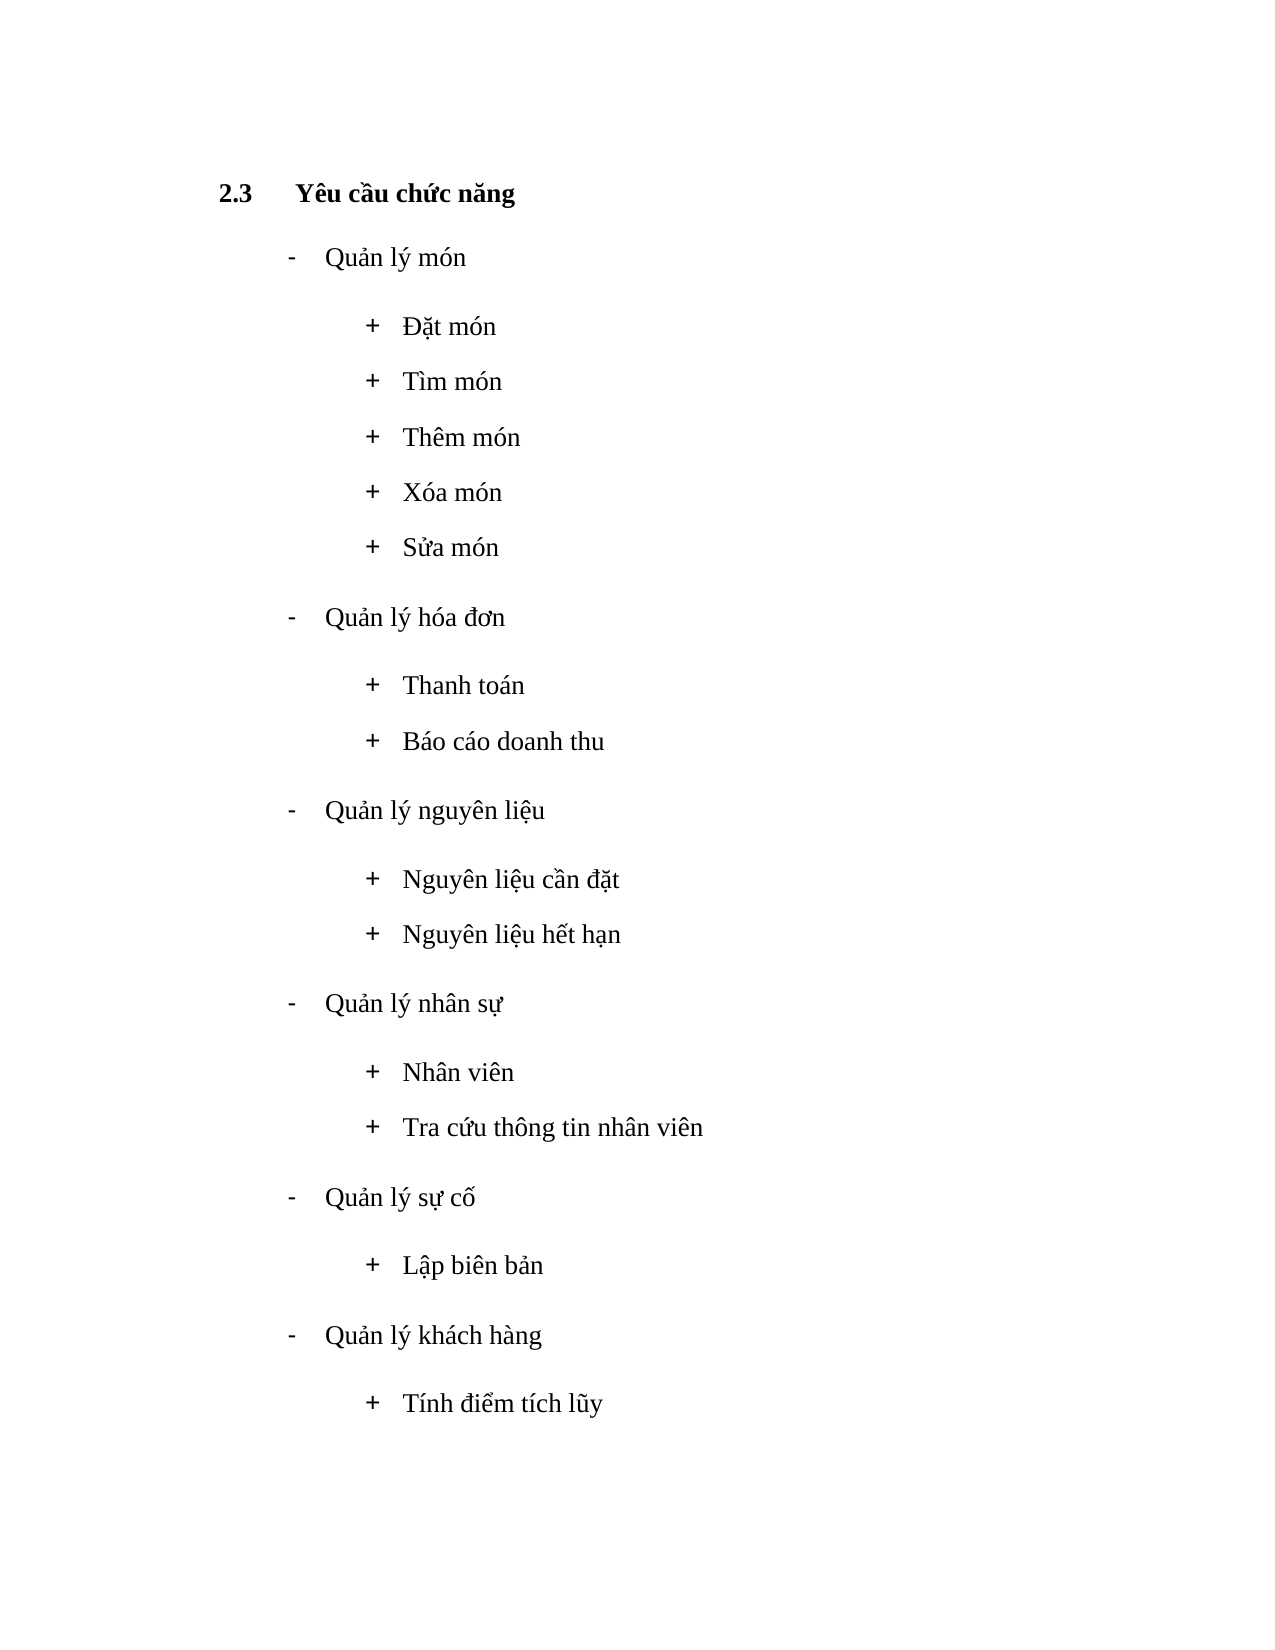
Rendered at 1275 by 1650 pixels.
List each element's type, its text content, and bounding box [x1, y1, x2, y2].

list Sửa món [365, 528, 1157, 565]
text Quản lý hóa đơn [288, 600, 1157, 633]
list Nguyên liệu hết hạn [365, 914, 1157, 951]
text Quản lý nhân sự [288, 986, 1157, 1019]
text Quản lý nguyên liệu [288, 793, 1157, 826]
list Lập biên bản [365, 1246, 1157, 1283]
list Thanh toán [365, 666, 1157, 703]
list Báo cáo doanh thu [365, 721, 1157, 758]
list Nhân viên [365, 1052, 1157, 1089]
list Tìm món [365, 362, 1157, 399]
list Xóa món [365, 472, 1157, 509]
list Tính điểm tích lũy [365, 1384, 1157, 1421]
text Quản lý món [288, 241, 1157, 273]
list Nguyên liệu cần đặt [365, 859, 1157, 896]
text Quản lý sự cố [288, 1180, 1157, 1213]
list Yêu cầu chức năng [218, 177, 1157, 208]
text Quản lý khách hàng [288, 1318, 1157, 1351]
list Tra cứu thông tin nhân viên [365, 1108, 1157, 1145]
list Thêm món [365, 417, 1157, 454]
list Đặt món [365, 307, 1157, 343]
